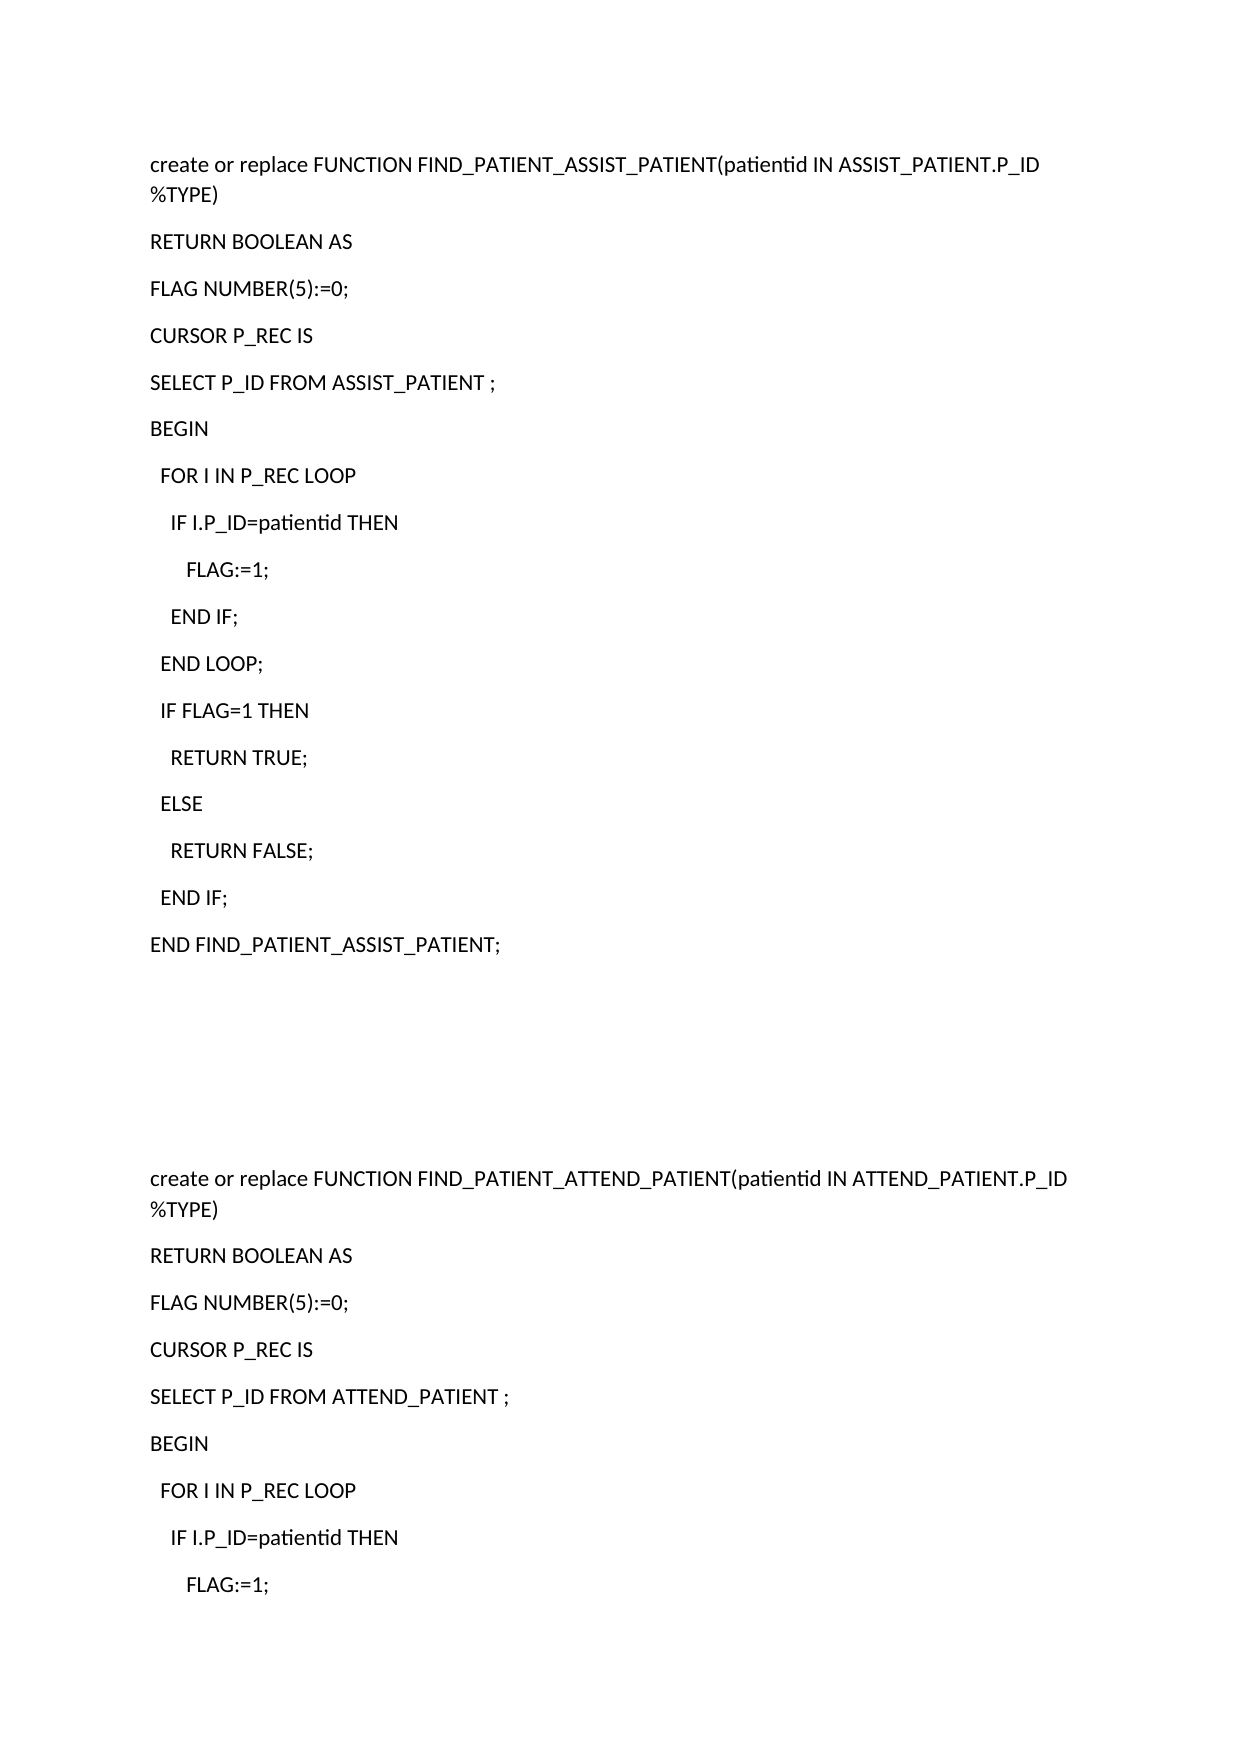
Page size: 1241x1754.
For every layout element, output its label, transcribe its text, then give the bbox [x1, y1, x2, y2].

text SELECT P_ID FROM ATTEND_PATIENT ; [150, 1382, 1090, 1410]
text END FIND_PATIENT_ASSIST_PATIENT; [150, 930, 1090, 958]
text create or replace FUNCTION FIND_PATIENT_ATTEND_PATIENT(patientid IN ATTEND_PATIENT.P_ID%TYPE) [150, 1164, 1090, 1223]
text CURSOR P_REC IS [150, 321, 1090, 349]
text FOR I IN P_REC LOOP [150, 461, 1090, 489]
text BEGIN [150, 1429, 1090, 1457]
text RETURN BOOLEAN AS [150, 227, 1090, 255]
text CURSOR P_REC IS [150, 1335, 1090, 1363]
text IF FLAG=1 THEN [150, 696, 1090, 724]
text RETURN BOOLEAN AS [150, 1242, 1090, 1270]
text IF I.P_ID=patientid THEN [150, 508, 1090, 536]
text ELSE [150, 789, 1090, 818]
text RETURN TRUE; [150, 743, 1090, 771]
text FLAG NUMBER(5):=0; [150, 1288, 1090, 1317]
text BEGIN [150, 414, 1090, 443]
text END IF; [150, 883, 1090, 911]
text END LOOP; [150, 649, 1090, 677]
text IF I.P_ID=patientid THEN [150, 1523, 1090, 1551]
text FLAG:=1; [150, 1570, 1090, 1598]
text RETURN FALSE; [150, 836, 1090, 864]
text SELECT P_ID FROM ASSIST_PATIENT ; [150, 368, 1090, 396]
text FLAG NUMBER(5):=0; [150, 274, 1090, 302]
text FLAG:=1; [150, 555, 1090, 583]
text create or replace FUNCTION FIND_PATIENT_ASSIST_PATIENT(patientid IN ASSIST_PATIENT.P_ID%TYPE) [150, 150, 1090, 208]
text FOR I IN P_REC LOOP [150, 1476, 1090, 1504]
text END IF; [150, 602, 1090, 630]
